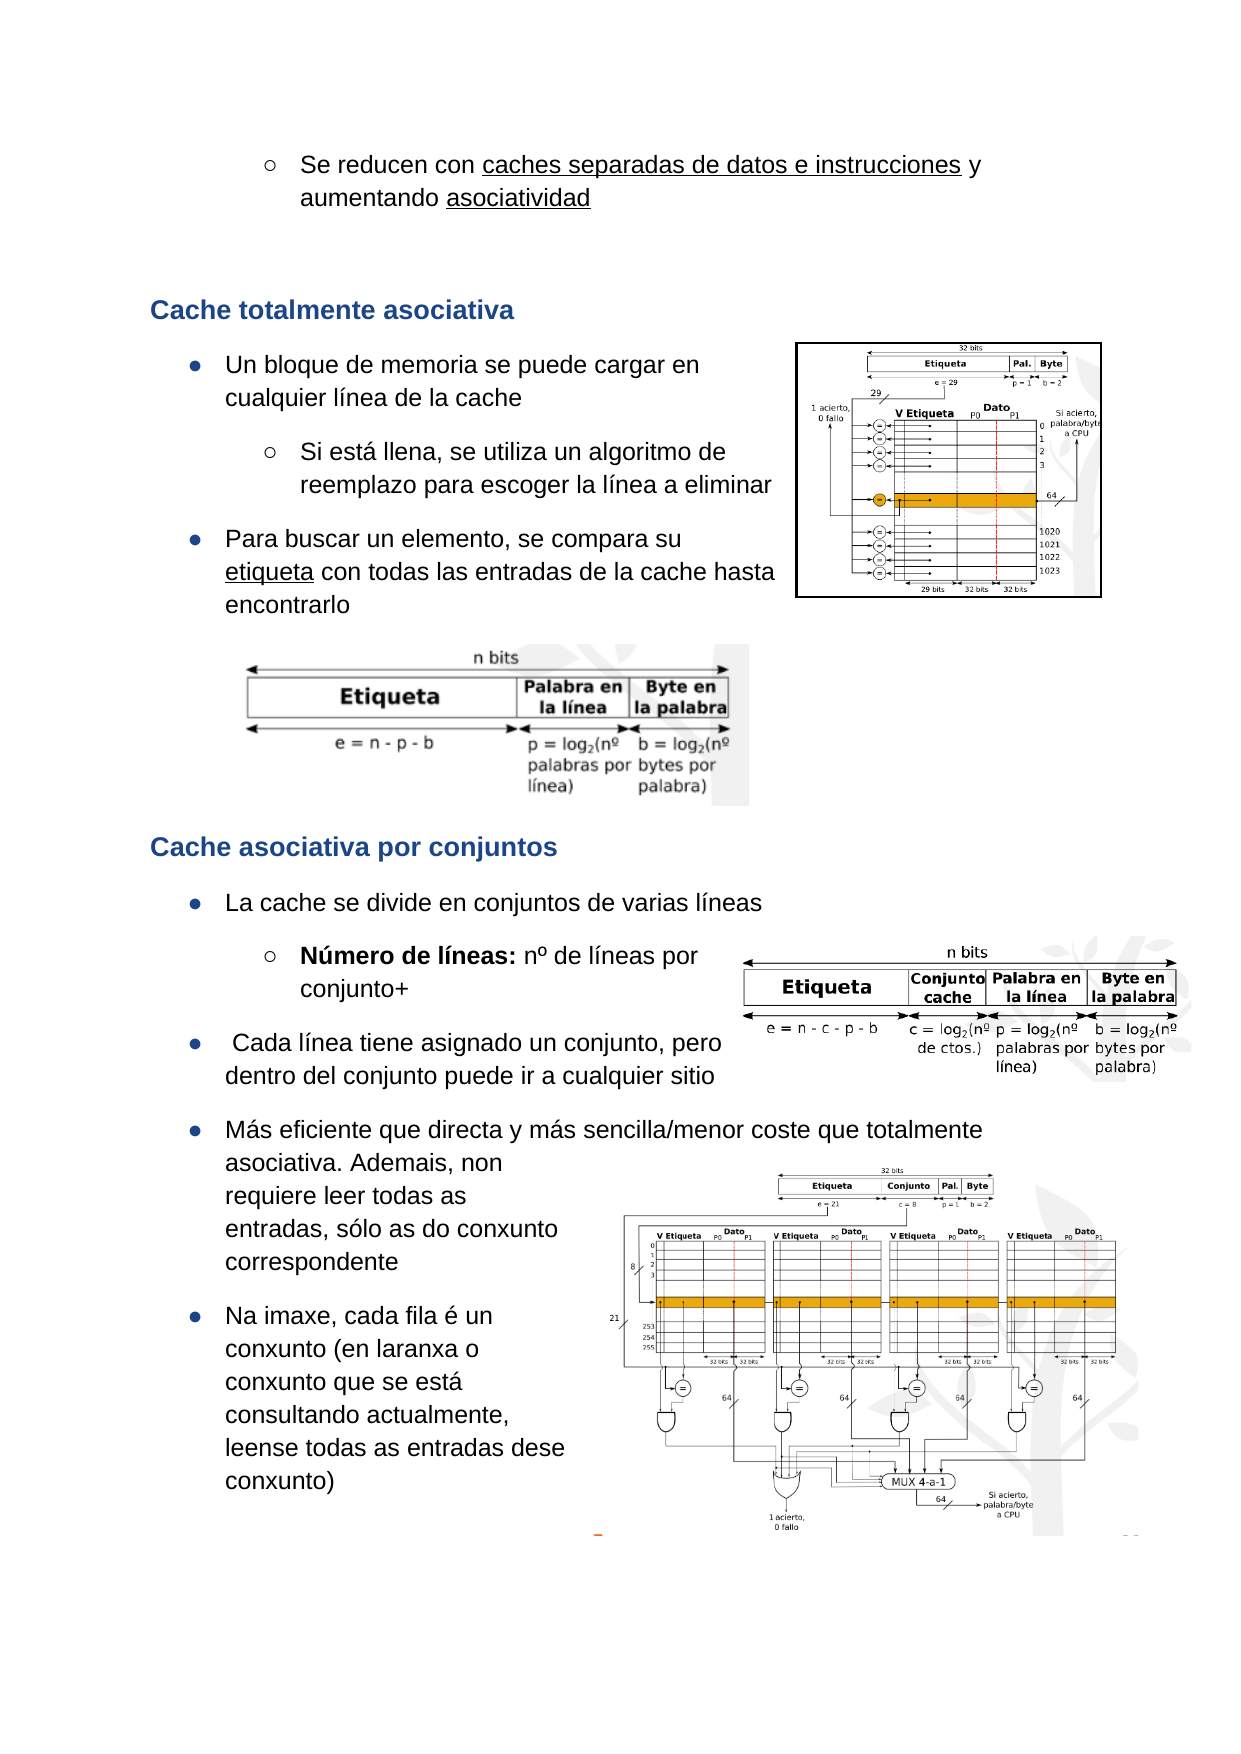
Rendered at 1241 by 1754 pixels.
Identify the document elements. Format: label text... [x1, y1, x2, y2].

text Cache asociativa por conjuntos [150, 831, 1090, 862]
list Se reducen con caches separadas de datos e instrucciones y aumentando asociatividad [262, 150, 1090, 212]
list Si está llena, se utiliza un algoritmo de reemplazo para escoger la línea a eliminar [262, 437, 795, 499]
list Un bloque de memoria se puede cargar en cualquier línea de la cache [187, 350, 795, 412]
list Na imaxe, cada fila é un conxunto (en laranxa o conxunto que se está consultando actualmente, leense todas as entradas dese conxunto) [187, 1301, 593, 1495]
picture [225, 644, 750, 806]
text Cache totalmente asociativa [150, 294, 1090, 325]
list Número de líneas: nº de líneas por conjunto+ [262, 941, 734, 1003]
list La cache se divide en conjuntos de varias líneas [187, 887, 1090, 916]
list Más eficiente que directa y más sencilla/menor coste que totalmente asociativa. Ademais, non requiere leer todas as entradas, sólo as do conxunto correspondente [187, 1115, 1090, 1276]
picture [593, 1164, 1139, 1536]
list Para buscar un elemento, se compara su etiqueta con todas las entradas de la cache hasta encontrarlo [187, 524, 1090, 619]
picture [734, 936, 1192, 1082]
picture [798, 344, 1100, 596]
list Cada línea tiene asignado un conjunto, pero dentro del conjunto puede ir a cualquier sitio [187, 1028, 1090, 1090]
